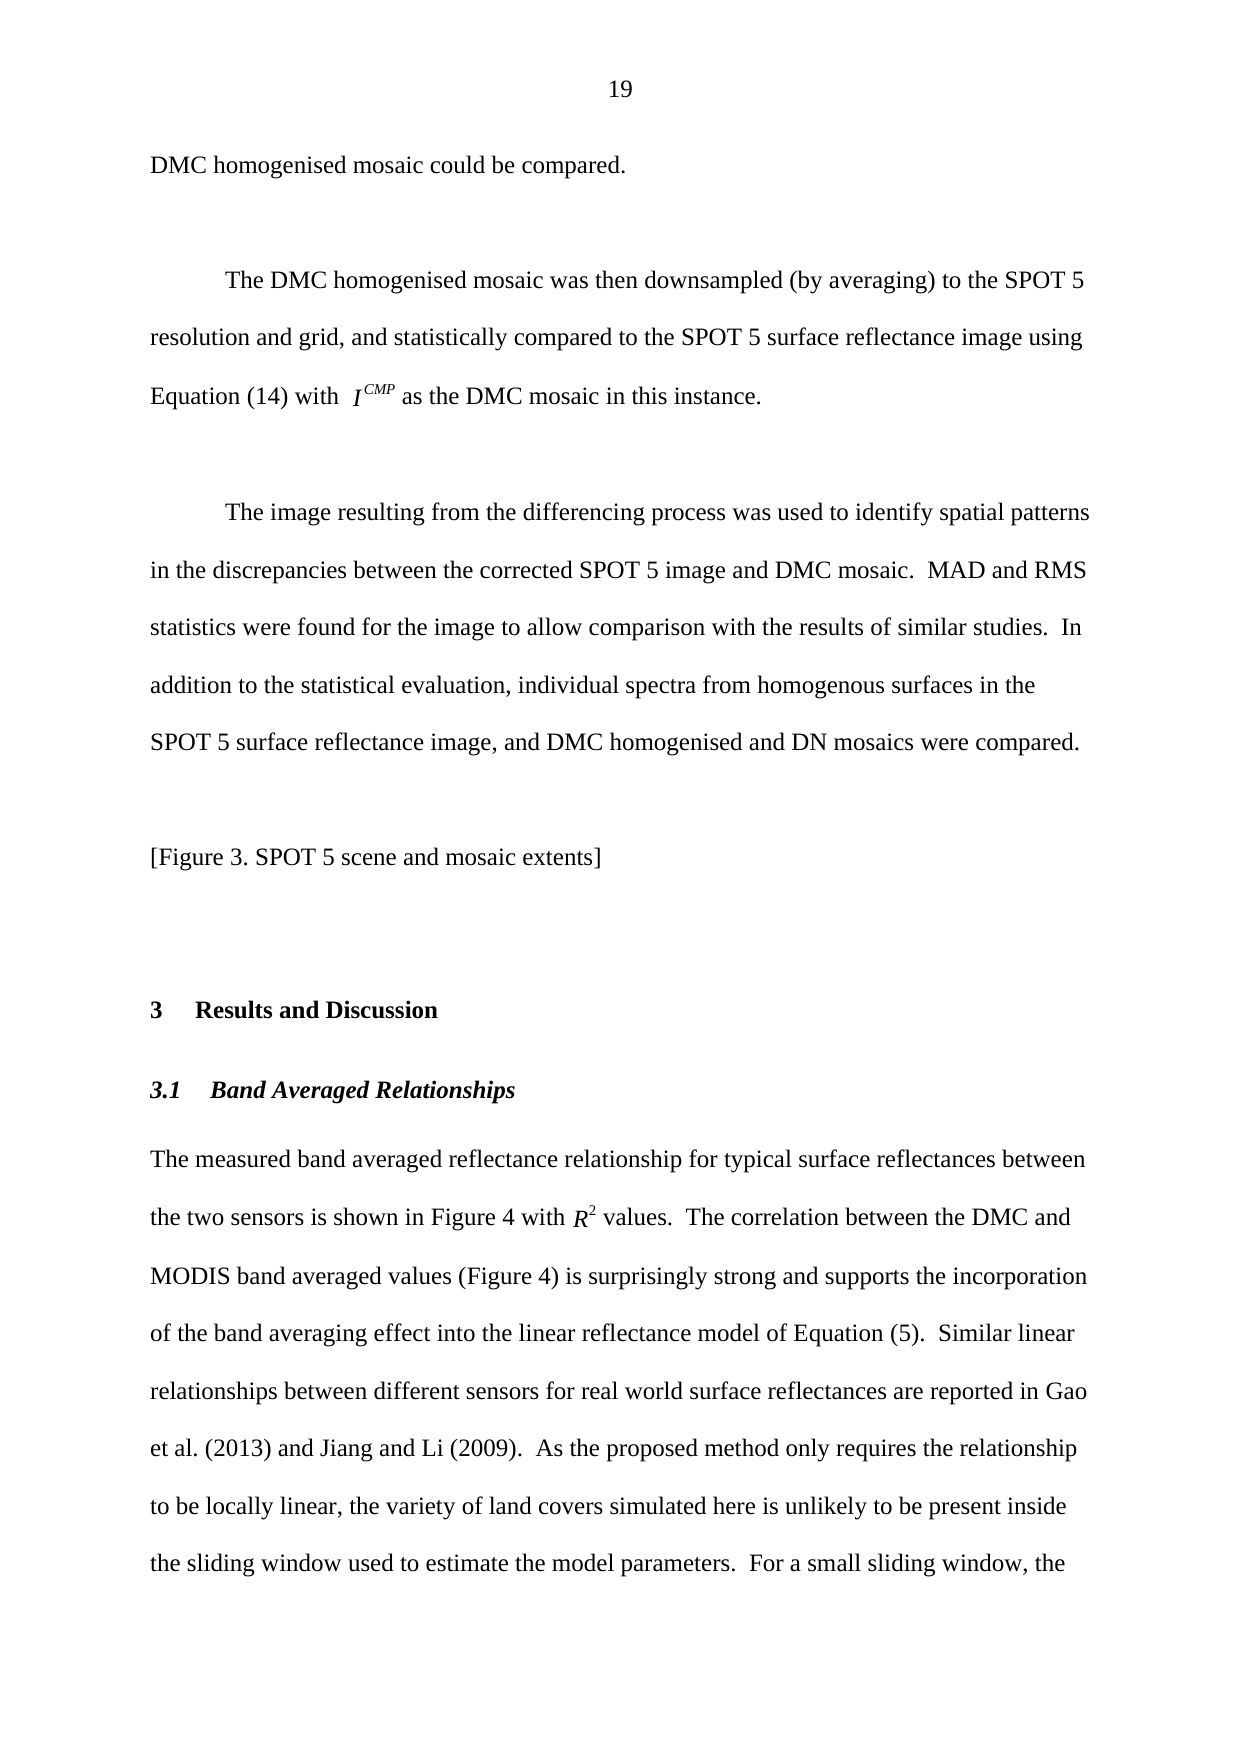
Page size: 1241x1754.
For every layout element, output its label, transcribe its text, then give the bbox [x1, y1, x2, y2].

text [150, 1144, 1090, 1577]
text The image resulting from the differencing process was used to identify spatial patterns in the discrepancies between the corrected SPOT 5 image and DMC mosaic. MAD and RMS statistics were found for the image to allow comparison with the results of similar studies. In addition to the statistical evaluation, individual spectra from homogenous surfaces in the SPOT 5 surface reflectance image, and DMC homogenised and DN mosaics were compared. [150, 497, 1090, 756]
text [150, 150, 1090, 179]
text [Figure 3. SPOT 5 scene and mosaic extents] [150, 842, 1090, 871]
subtitle Results and Discussion [150, 995, 1090, 1024]
subtitle Band Averaged Relationships [150, 1076, 1090, 1104]
text The DMC homogenised mosaic was then downsampled (by averaging) to the SPOT 5 resolution and grid, and statistically compared to the SPOT 5 surface reflectance image using Equation (14) with as the DMC mosaic in this instance. [150, 265, 1090, 411]
